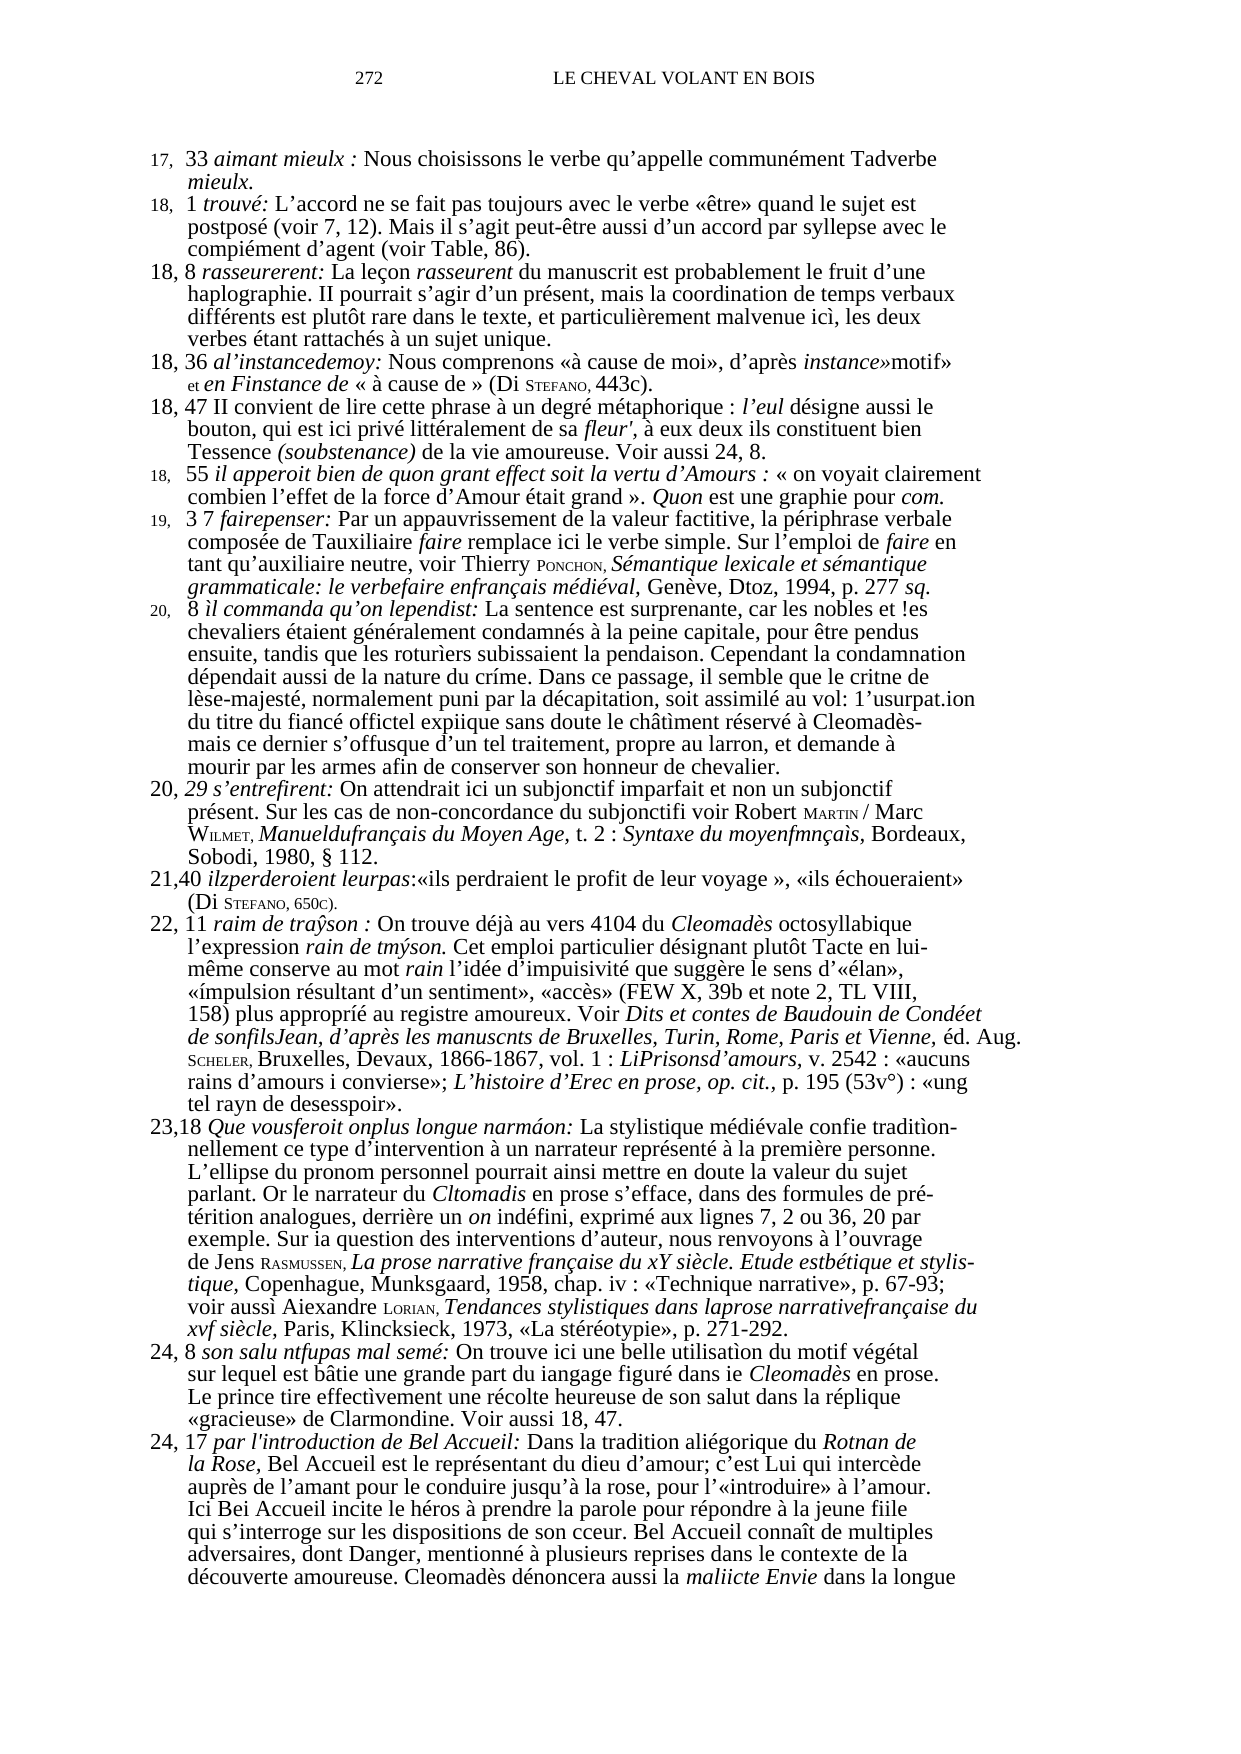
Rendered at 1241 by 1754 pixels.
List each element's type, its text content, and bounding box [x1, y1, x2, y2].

text 24, 8 son salu ntfupas mal semé: On trouve ici une belle utilisatìon du motif végétal sur lequel est bâtie une grande part du iangage figuré dans ie Cleomadès en prose. Le prince tire effectìvement une récolte heureuse de son salut dans la réplique «gracieuse» de Clarmondine. Voir aussi 18, 47. [150, 1341, 1090, 1431]
text 22, 11 raim de traŷson : On trouve déjà au vers 4104 du Cleomadès octosyllabique l’expression rain de tmýson. Cet emploi particulier désignant plutôt Tacte en lui- même conserve au mot rain l’idée d’impuisivité que suggère le sens d’«élan», «ímpulsion résultant d’un sentiment», «accès» (FEW X, 39b et note 2, TL VIII, 158) plus appropríé au registre amoureux. Voir Dits et contes de Baudouin de Condéet de sonfilsJean, d’après les manuscnts de Bruxelles, Turin, Rome, Paris et Vienne, éd. Aug. Scheler, Bruxelles, Devaux, 1866-1867, vol. 1 : LiPrisonsd’amours, v. 2542 : «aucuns rains d’amours i convierse»; L’histoire d’Erec en prose, op. cit., p. 195 (53v°) : «ung tel rayn de desesspoir». [150, 914, 1090, 1116]
list 55 il apperoit bien de quon grant effect soit la vertu d’Amours : « on voyait clairement combien l’effet de la force d’Amour était grand ». Quon est une graphie pour com. [150, 464, 1090, 509]
list 1 trouvé: L’accord ne se fait pas toujours avec le verbe «être» quand le sujet est postposé (voir 7, 12). Mais il s’agit peut-être aussi d’un accord par syllepse avec le compiément d’agent (voir Table, 86). [150, 194, 1090, 261]
text 18, 36 al’instancedemoy: Nous comprenons «à cause de moi», d’après instance»motif» et en Finstance de « à cause de » (Di Stefano, 443c). [150, 351, 1090, 396]
text 23,18 Que vousferoit onplus longue narmáon: La stylistique médiévale confie traditìon- nellement ce type d’intervention à un narrateur représenté à la première personne. L’ellipse du pronom personnel pourrait ainsi mettre en doute la valeur du sujet parlant. Or le narrateur du Cltomadis en prose s’efface, dans des formules de pré- térition analogues, derrière un on indéfini, exprimé aux lignes 7, 2 ou 36, 20 par exemple. Sur ia question des interventions d’auteur, nous renvoyons à l’ouvrage de Jens Rasmussen, La prose narrative française du xY siècle. Etude estbétique et stylis- tique, Copenhague, Munksgaard, 1958, chap. iv : «Technique narrative», p. 67-93; voir aussì Aiexandre Lorian, Tendances stylistiques dans laprose narrativefrançaise du xvf siècle, Paris, Klincksieck, 1973, «La stéréotypie», p. 271-292. [150, 1116, 1090, 1341]
text 21,40 ilzperderoient leurpas:«ils perdraient le profit de leur voyage », «ils échoueraient» (Di Stefano, 650c). [150, 869, 1090, 914]
list 33 aimant mieulx : Nous choisissons le verbe qu’appelle communément Tadverbe mieulx. [150, 149, 1090, 194]
text 18, 47 II convient de lire cette phrase à un degré métaphorique : l’eul désigne aussi le bouton, qui est ici privé littéralement de sa fleur', à eux deux ils constituent bien Tessence (soubstenance) de la vie amoureuse. Voir aussi 24, 8. [150, 396, 1090, 464]
list 3 7 fairepenser: Par un appauvrissement de la valeur factitive, la périphrase verbale composée de Tauxiliaire faire remplace ici le verbe simple. Sur l’emploi de faire en tant qu’auxiliaire neutre, voir Thierry Ponchon, Sémantique lexicale et sémantique grammaticale: le verbefaire enfrançais médiéval, Genève, Dtoz, 1994, p. 277 sq. [150, 509, 1090, 599]
text 20, 29 s’entrefirent: On attendrait ici un subjonctif imparfait et non un subjonctif présent. Sur les cas de non-concordance du subjonctifi voir Robert Martin / Marc Wilmet, Manueldufrançais du Moyen Age, t. 2 : Syntaxe du moyenfmnçaìs, Bordeaux, Sobodi, 1980, § 112. [150, 779, 1090, 869]
list 8 ìl commanda qu’on lependist: La sentence est surprenante, car les nobles et !es chevaliers étaient généralement condamnés à la peine capitale, pour être pendus ensuite, tandis que les roturìers subissaient la pendaison. Cependant la condamnation dépendait aussi de la nature du críme. Dans ce passage, il semble que le critne de lèse-majesté, normalement puni par la décapitation, soit assimilé au vol: 1’usurpat.ion du titre du fiancé offictel expiique sans doute le châtìment réservé à Cleomadès- mais ce dernier s’offusque d’un tel traitement, propre au larron, et demande à mourir par les armes afin de conserver son honneur de chevalier. [150, 599, 1090, 779]
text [150, 1431, 1090, 1589]
text 18, 8 rasseurerent: La leçon rasseurent du manuscrit est probablement le fruit d’une haplographie. II pourrait s’agir d’un présent, mais la coordination de temps verbaux différents est plutôt rare dans le texte, et particulièrement malvenue icì, les deux verbes étant rattachés à un sujet unique. [150, 261, 1090, 351]
